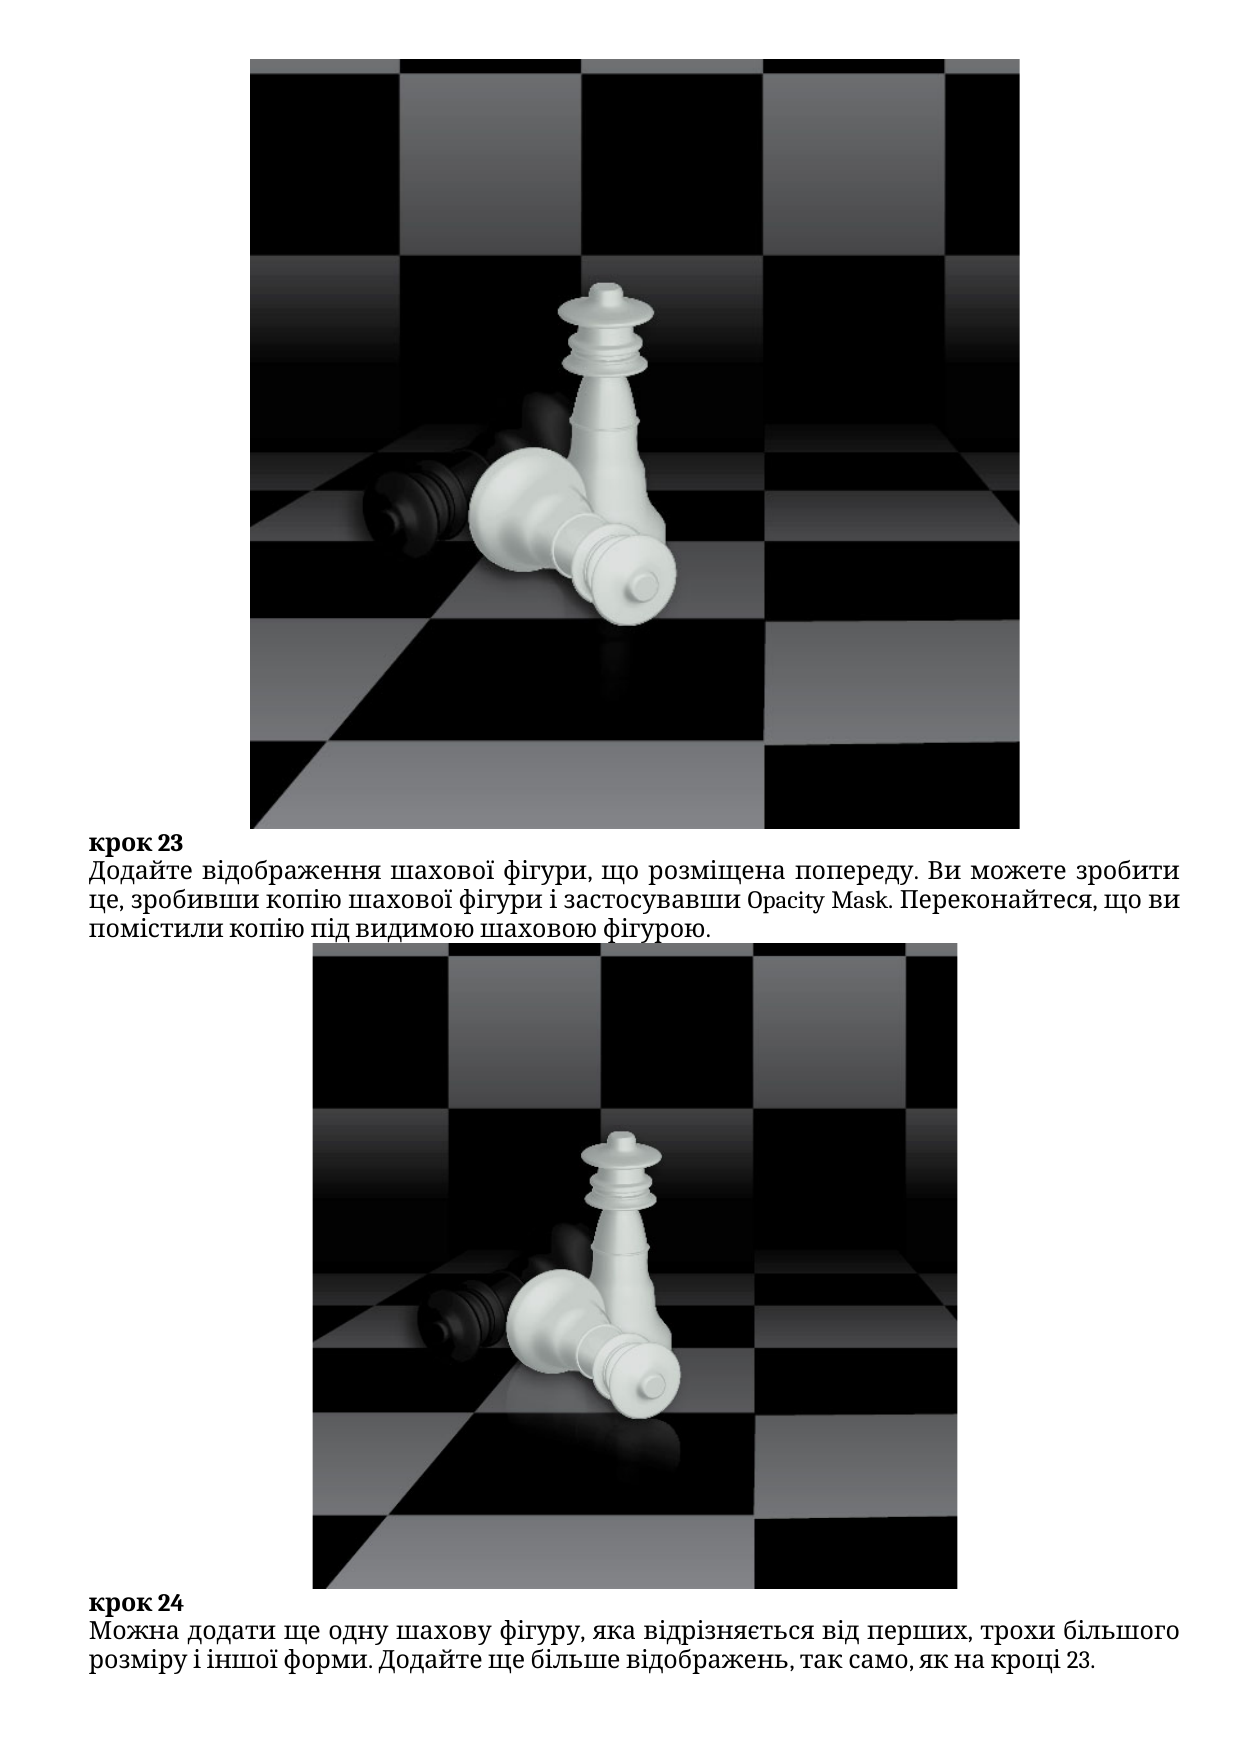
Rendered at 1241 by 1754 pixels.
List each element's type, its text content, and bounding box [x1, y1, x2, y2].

text крок 24 [89, 1588, 1181, 1617]
text крок 23 [89, 828, 1181, 857]
text Додайте відображення шахової фігури, що розміщена попереду. Ви можете зробити це, зробивши копію шахової фігури і застосувавши Opacity Mask. Переконайтеся, що ви помістили копію під видимою шаховою фігурою. [89, 857, 1181, 943]
picture [312, 943, 958, 1589]
picture [250, 59, 1020, 829]
text Можна додати ще одну шахову фігуру, яка відрізняється від перших, трохи більшого розміру і іншої форми. Додайте ще більше відображень, так само, як на кроці 23. [89, 1617, 1181, 1675]
